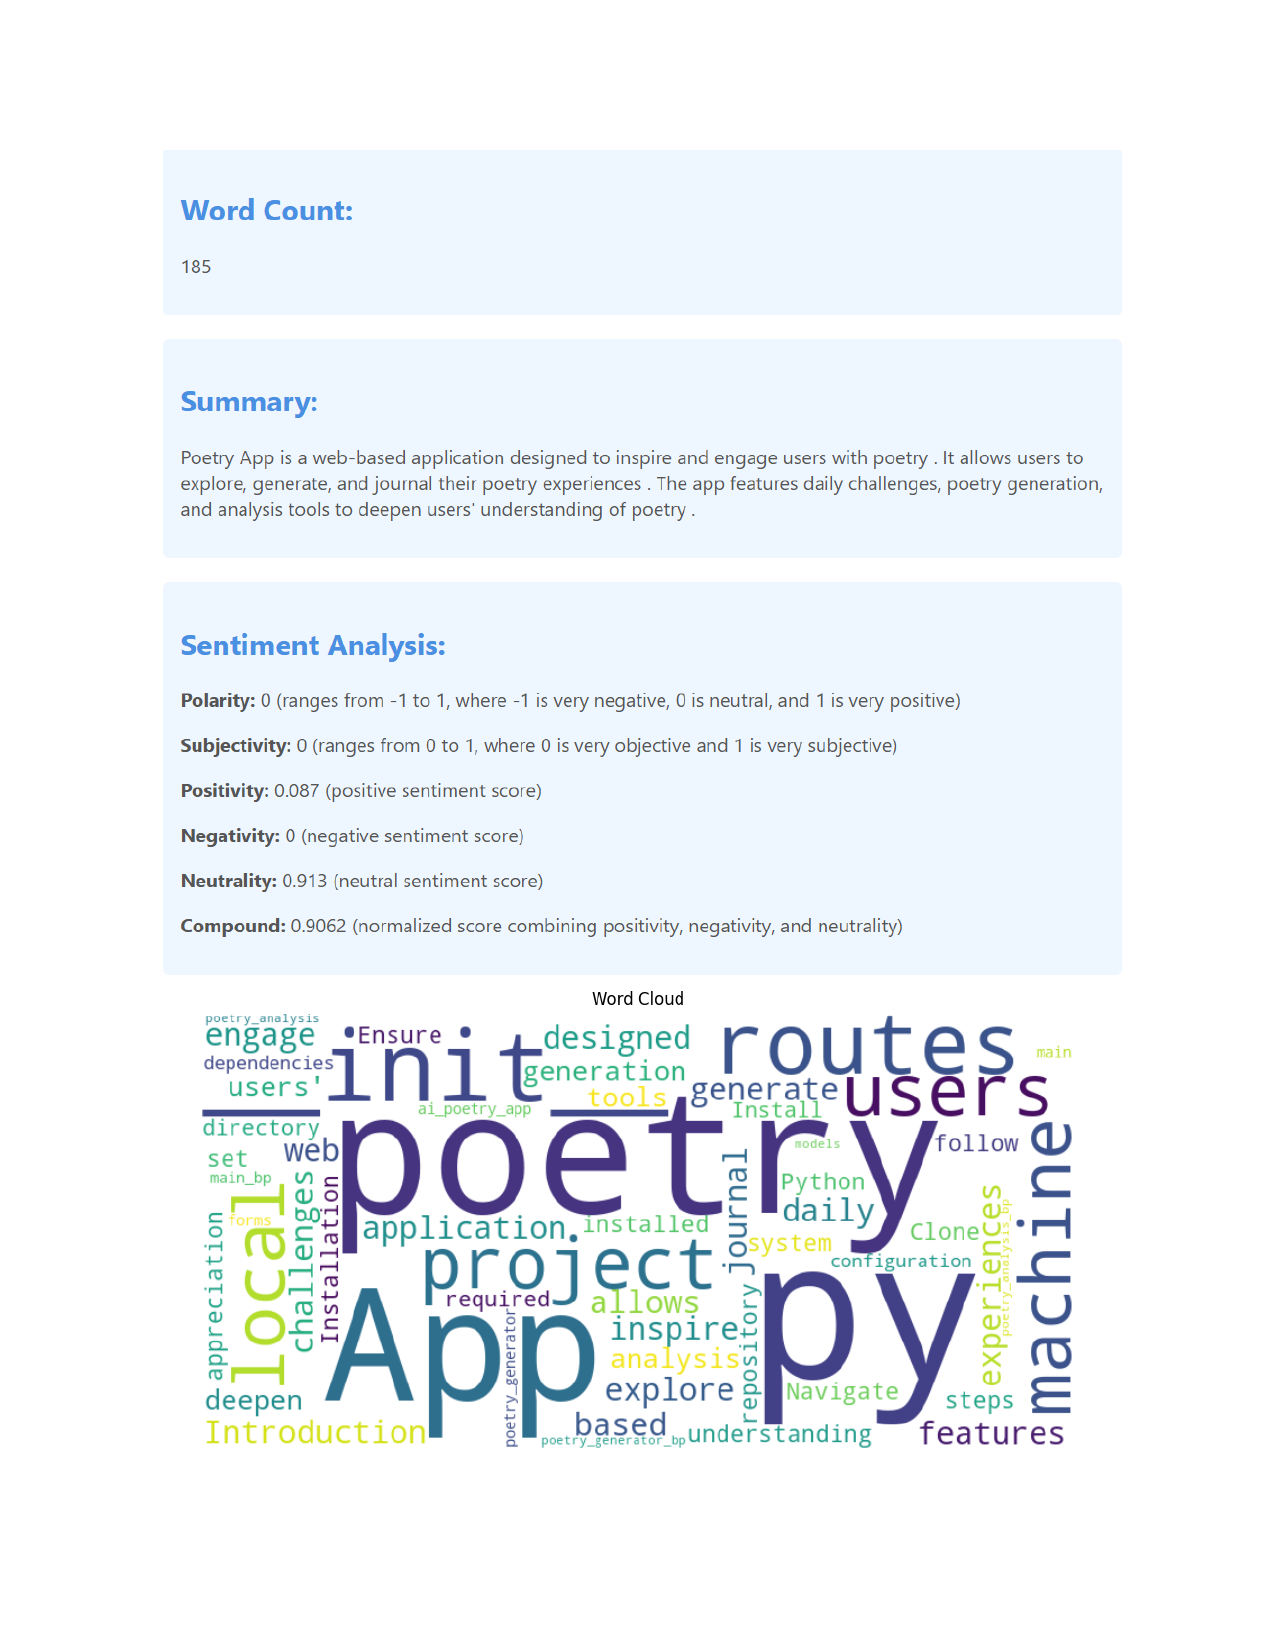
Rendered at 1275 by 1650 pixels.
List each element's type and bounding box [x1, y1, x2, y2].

picture [150, 150, 1125, 1464]
